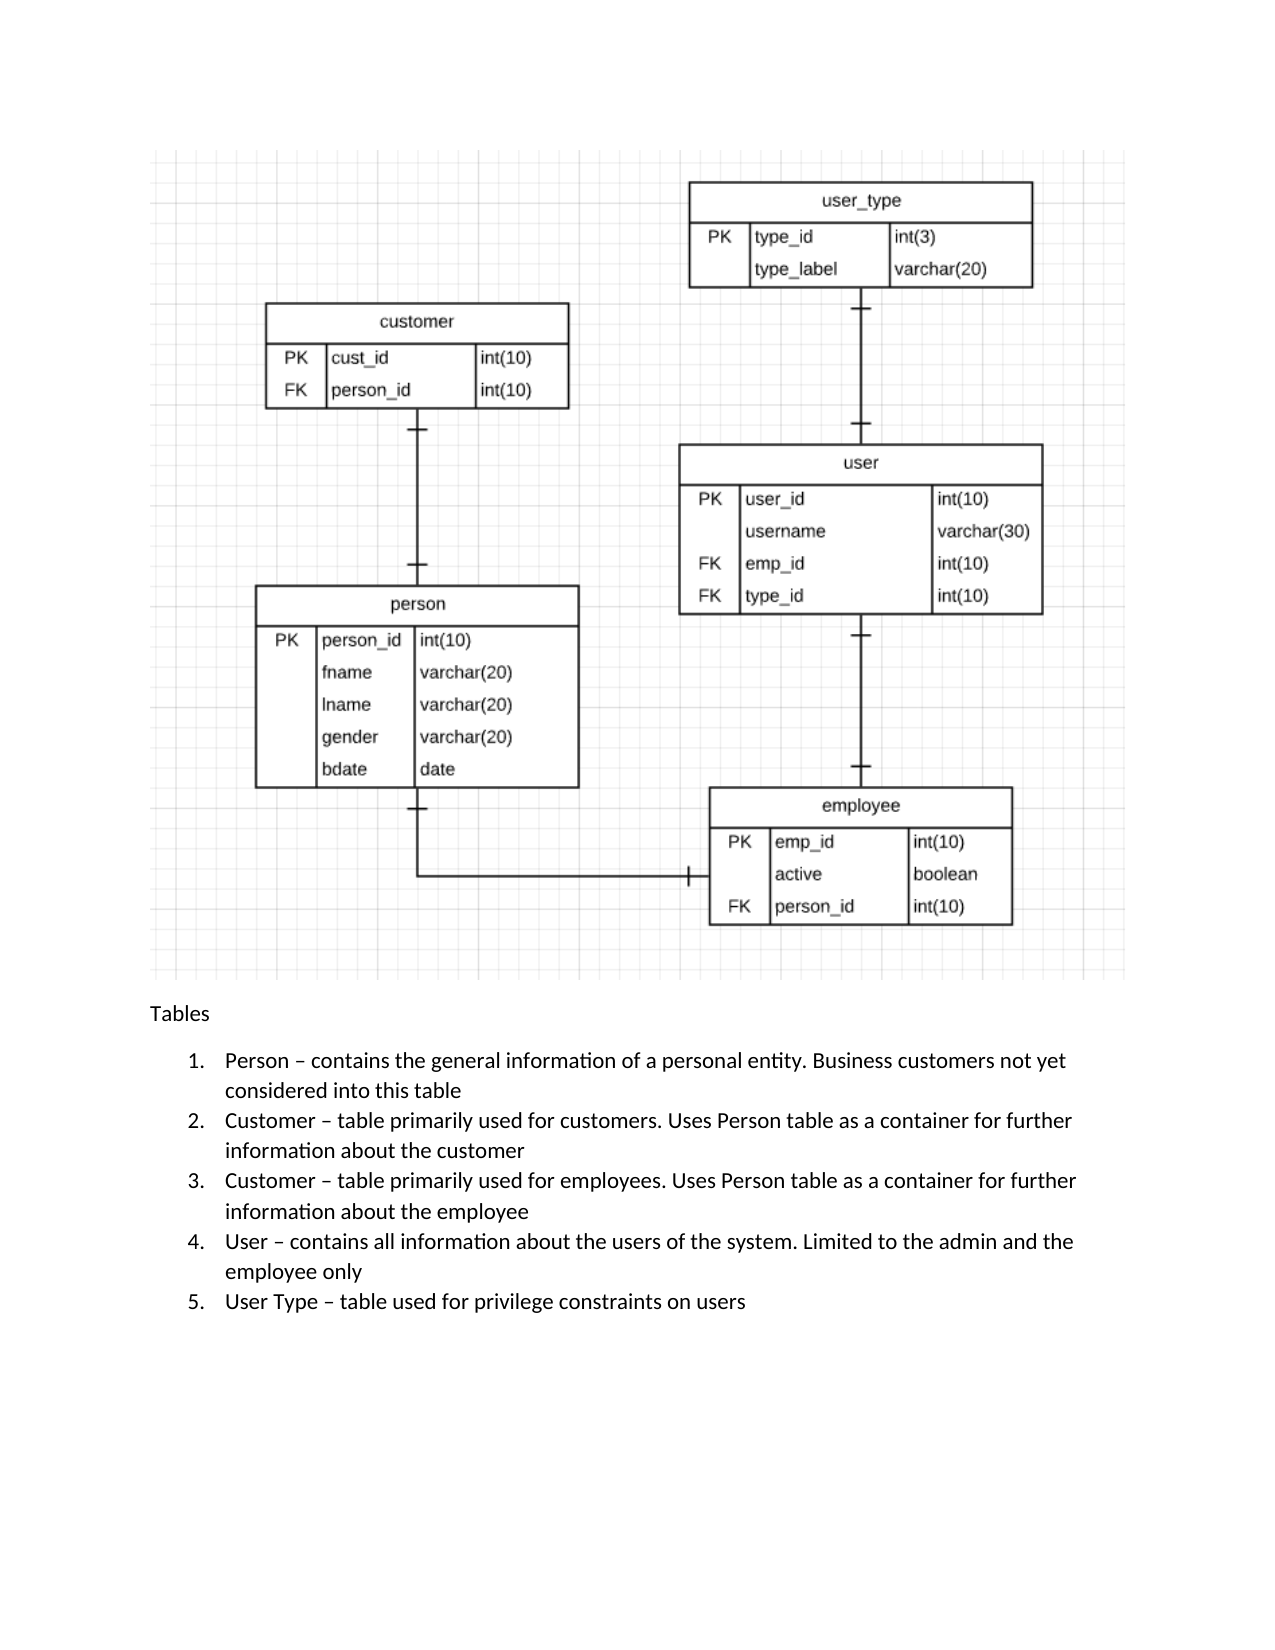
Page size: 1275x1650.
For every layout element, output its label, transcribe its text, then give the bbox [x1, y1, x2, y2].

picture [150, 150, 1125, 980]
text Tables [150, 999, 1125, 1027]
list User Type – table used for privilege constraints on users [187, 1287, 1125, 1315]
list Customer – table primarily used for employees. Uses Person table as a container for further information about the employee [187, 1167, 1125, 1225]
list Customer – table primarily used for customers. Uses Person table as a container for further information about the customer [187, 1106, 1125, 1164]
list User – contains all information about the users of the system. Limited to the admin and the employee only [187, 1227, 1125, 1285]
list Person – contains the general information of a personal entity. Business customers not yet considered into this table [187, 1046, 1125, 1104]
